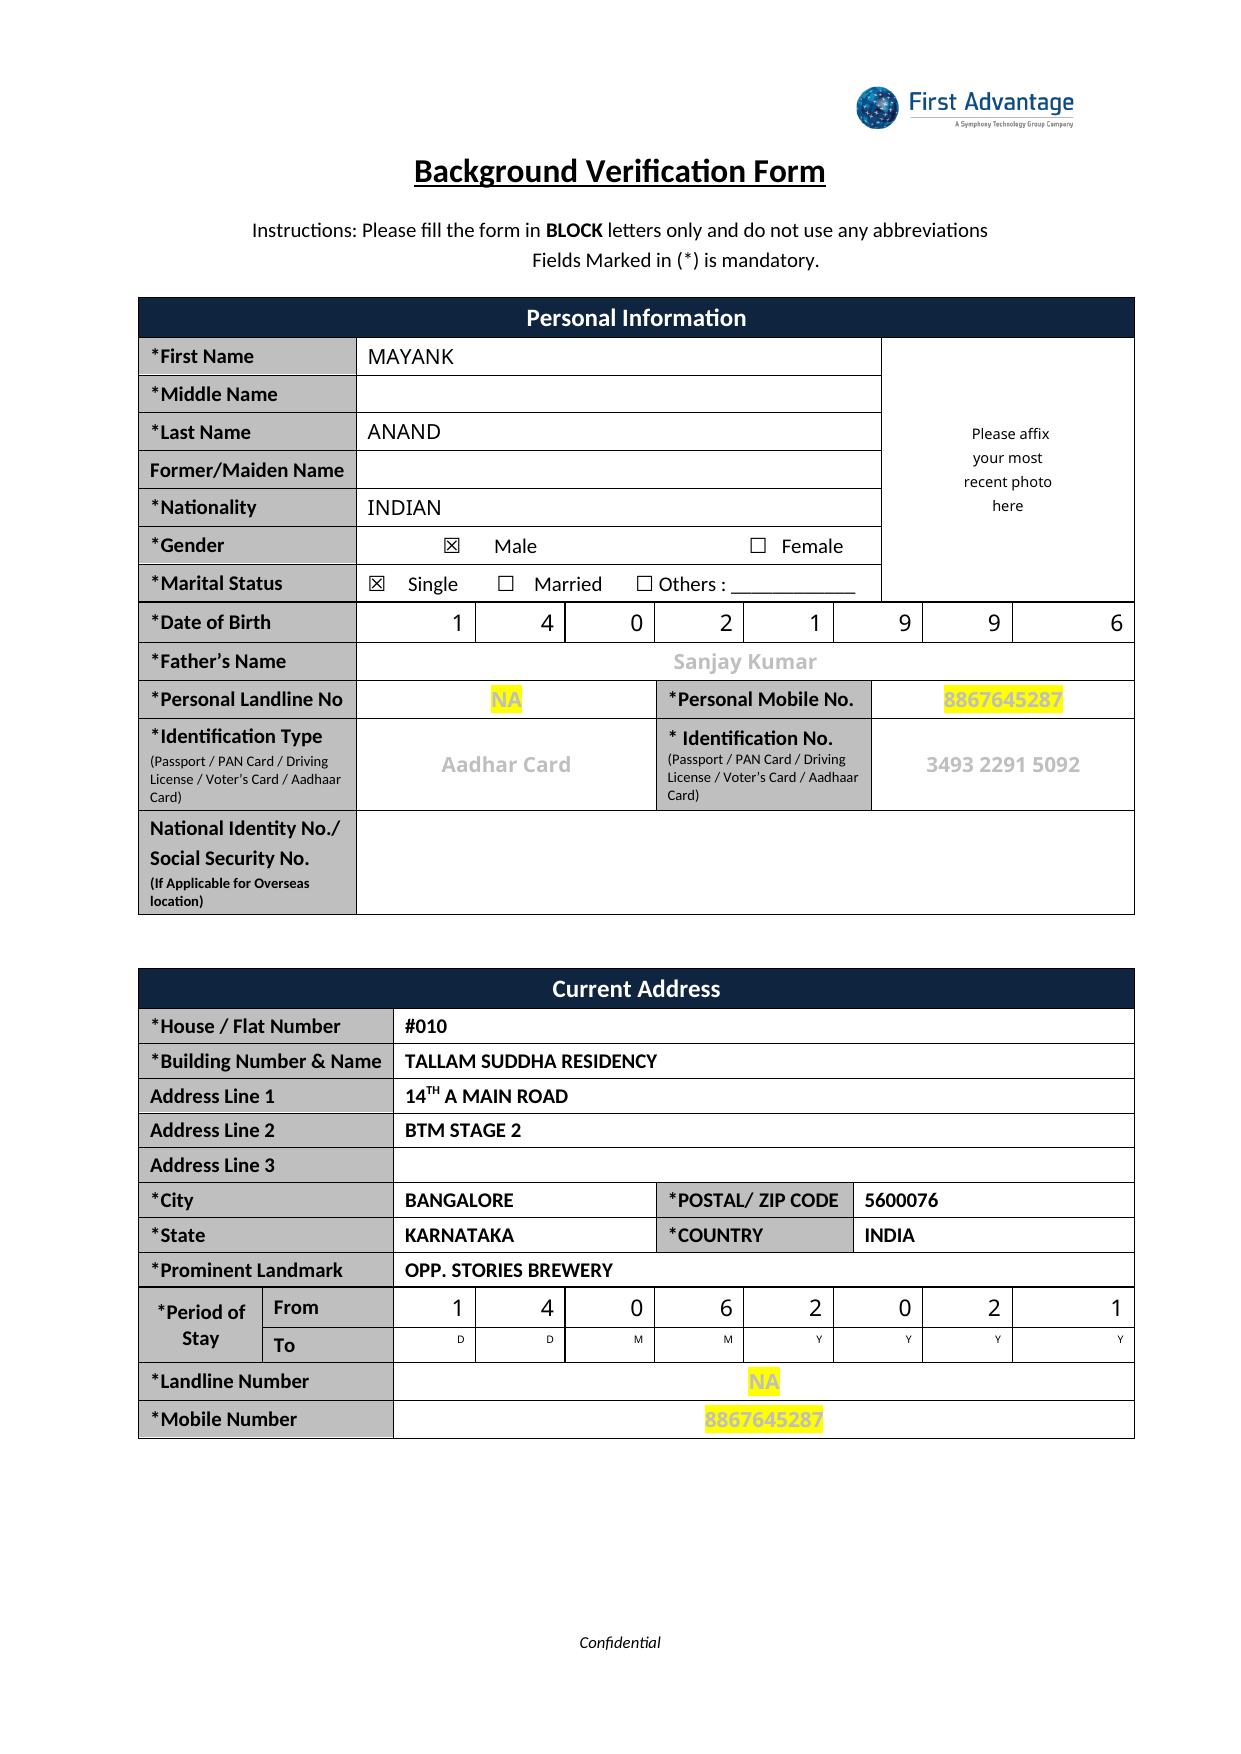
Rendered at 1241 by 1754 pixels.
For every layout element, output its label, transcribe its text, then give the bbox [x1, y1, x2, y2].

table_cell BTM STAGE 2 [394, 1114, 1134, 1147]
table_cell Male Female [357, 527, 881, 563]
table_cell *Landline Number [139, 1363, 393, 1400]
table_cell [357, 811, 1134, 914]
table_cell National Identity No./ Social Security No. (If Applicable for Overseas location) [139, 811, 356, 914]
table_cell *Date of Birth [139, 603, 356, 642]
table_cell M [655, 1328, 743, 1362]
table_cell Please affix your most recent photo here [882, 338, 1134, 601]
table_cell Aadhar Card [357, 719, 656, 810]
table_cell D [394, 1328, 475, 1362]
table_cell Address Line 3 [139, 1148, 393, 1182]
table_cell *Building Number & Name [139, 1044, 393, 1078]
table_cell *Identification Type (Passport / PAN Card / Driving License / Voter’s Card / Aadhaar Card) [139, 719, 356, 810]
table_cell 1 [744, 603, 833, 642]
table_cell *House / Flat Number [139, 1009, 393, 1043]
table_cell OPP. STORIES BREWERY [394, 1253, 1134, 1286]
table_cell [394, 1148, 1134, 1182]
table_cell Y [834, 1328, 922, 1362]
table_cell 1 [1013, 1288, 1134, 1327]
table_cell Y [1013, 1328, 1134, 1362]
table_cell ANAND [357, 413, 881, 450]
table_cell *Nationality [139, 489, 356, 526]
table_cell 0 [566, 603, 654, 642]
table_cell 3493 2291 5092 [872, 719, 1134, 810]
table_cell *First Name [139, 338, 356, 374]
table_cell Sanjay Kumar [357, 643, 1134, 680]
table_cell * Identification No. (Passport / PAN Card / Driving License / Voter’s Card / Aadhaar Card) [657, 719, 871, 810]
table_cell *Mobile Number [139, 1401, 393, 1437]
table_cell TALLAM SUDDHA RESIDENCY [394, 1044, 1134, 1078]
table_cell 8867645287 [394, 1401, 1134, 1437]
table_header Personal Information [139, 298, 1134, 337]
table_cell *Last Name [139, 413, 356, 450]
table_cell D [476, 1328, 564, 1362]
table_cell NA [394, 1363, 1134, 1400]
table_cell #010 [394, 1009, 1134, 1043]
table_cell 4 [476, 603, 564, 642]
table_cell 2 [655, 603, 743, 642]
table_cell 4 [476, 1288, 564, 1327]
table_cell MAYANK [357, 338, 881, 374]
table_cell *Gender [139, 527, 356, 563]
table_cell *COUNTRY [657, 1218, 853, 1252]
table_cell 14TH A MAIN ROAD [394, 1079, 1134, 1112]
table_cell Address Line 1 [139, 1079, 393, 1112]
table_cell *POSTAL/ ZIP CODE [657, 1183, 853, 1217]
table_cell To [263, 1328, 393, 1362]
table_cell NA [357, 681, 656, 718]
table_cell 9 [923, 603, 1012, 642]
table_cell 2 [744, 1288, 833, 1327]
text Background Verification Form [150, 150, 1090, 191]
table_cell Former/Maiden Name [139, 451, 356, 488]
table_cell From [263, 1288, 393, 1327]
table_cell BANGALORE [394, 1183, 656, 1217]
table_cell 0 [834, 1288, 922, 1327]
table_cell Address Line 2 [139, 1114, 393, 1147]
table_cell *Prominent Landmark [139, 1253, 393, 1286]
table_cell *Personal Mobile No. [657, 681, 871, 718]
table_cell 6 [655, 1288, 743, 1327]
table_header Current Address [139, 969, 1134, 1008]
table_cell 1 [394, 1288, 475, 1327]
table_cell *Middle Name [139, 376, 356, 412]
table_cell 2 [923, 1288, 1012, 1327]
table_cell Y [744, 1328, 833, 1362]
table_cell 1 [357, 603, 475, 642]
table_cell 0 [566, 1288, 654, 1327]
table_cell 8867645287 [872, 681, 1134, 718]
table_cell *State [139, 1218, 393, 1252]
table_cell 9 [834, 603, 922, 642]
table_cell *Personal Landline No [139, 681, 356, 718]
table_cell INDIAN [357, 489, 881, 526]
picture [844, 73, 1091, 147]
table_cell *City [139, 1183, 393, 1217]
table_cell *Marital Status [139, 565, 356, 601]
table_cell INDIA [854, 1218, 1134, 1252]
table_cell KARNATAKA [394, 1218, 656, 1252]
table_cell [357, 451, 881, 488]
table_cell Y [923, 1328, 1012, 1362]
table_cell *Father’s Name [139, 643, 356, 680]
table_cell M [566, 1328, 654, 1362]
table_cell 6 [1013, 603, 1134, 642]
table_cell [357, 376, 881, 412]
table_cell *Period of Stay [139, 1288, 262, 1362]
table_cell Single Married Others : ____________ [357, 565, 881, 601]
table_cell 5600076 [854, 1183, 1134, 1217]
text Instructions: Please fill the form in BLOCK letters only and do not use any abbreviations Fields Marked in (*) is mandatory. [150, 218, 1090, 272]
